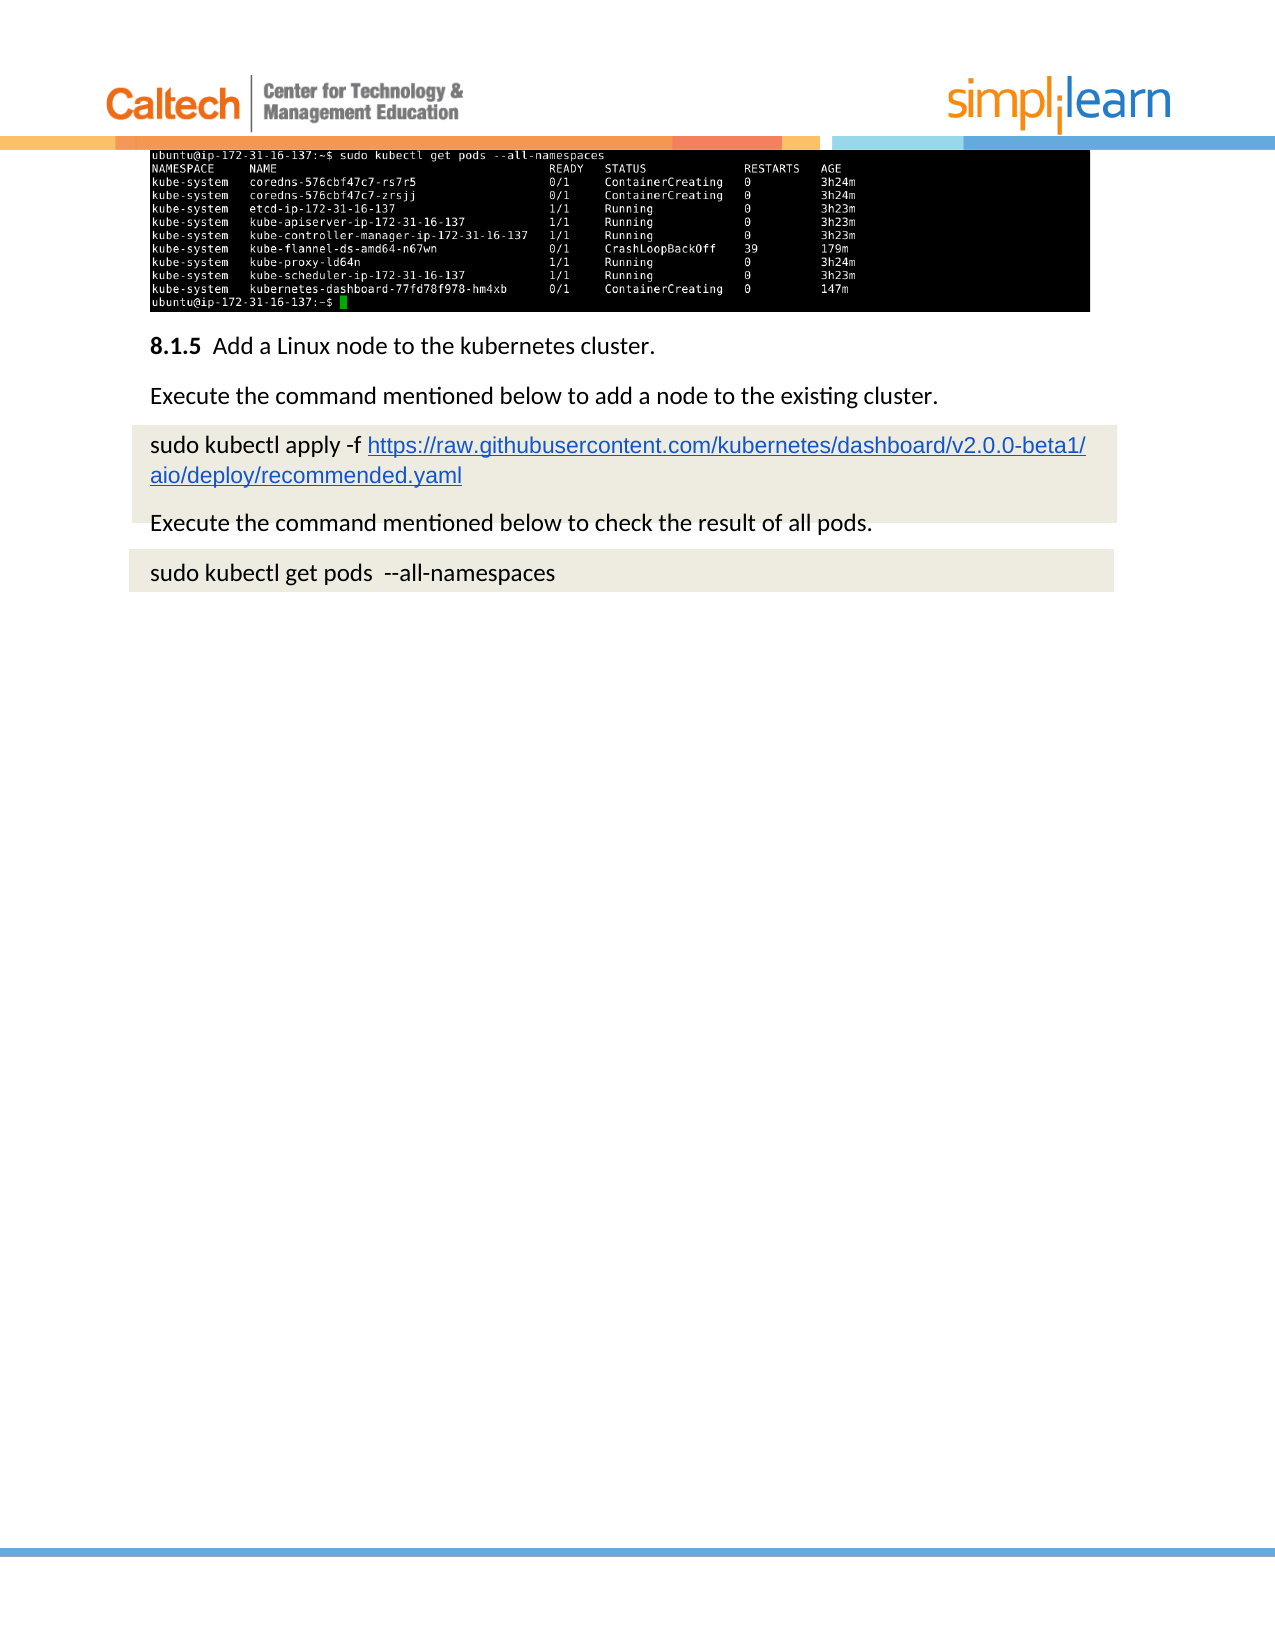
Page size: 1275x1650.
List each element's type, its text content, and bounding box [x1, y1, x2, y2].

text sudo kubectl get pods --all-namespaces [150, 557, 1125, 587]
text Execute the command mentioned below to check the result of all pods. [150, 507, 1125, 538]
text 8.1.5 Add a Linux node to the kubernetes cluster. [150, 330, 1125, 361]
text Execute the command mentioned below to add a node to the existing cluster. [150, 380, 1125, 410]
text sudo kubectl apply -f https://raw.githubusercontent.com/kubernetes/dashboard/v2.0.0-beta1/aio/deploy/recommended.yaml [150, 429, 1125, 488]
picture [0, 76, 1275, 312]
picture [106, 75, 464, 133]
picture [0, 1548, 1275, 1557]
